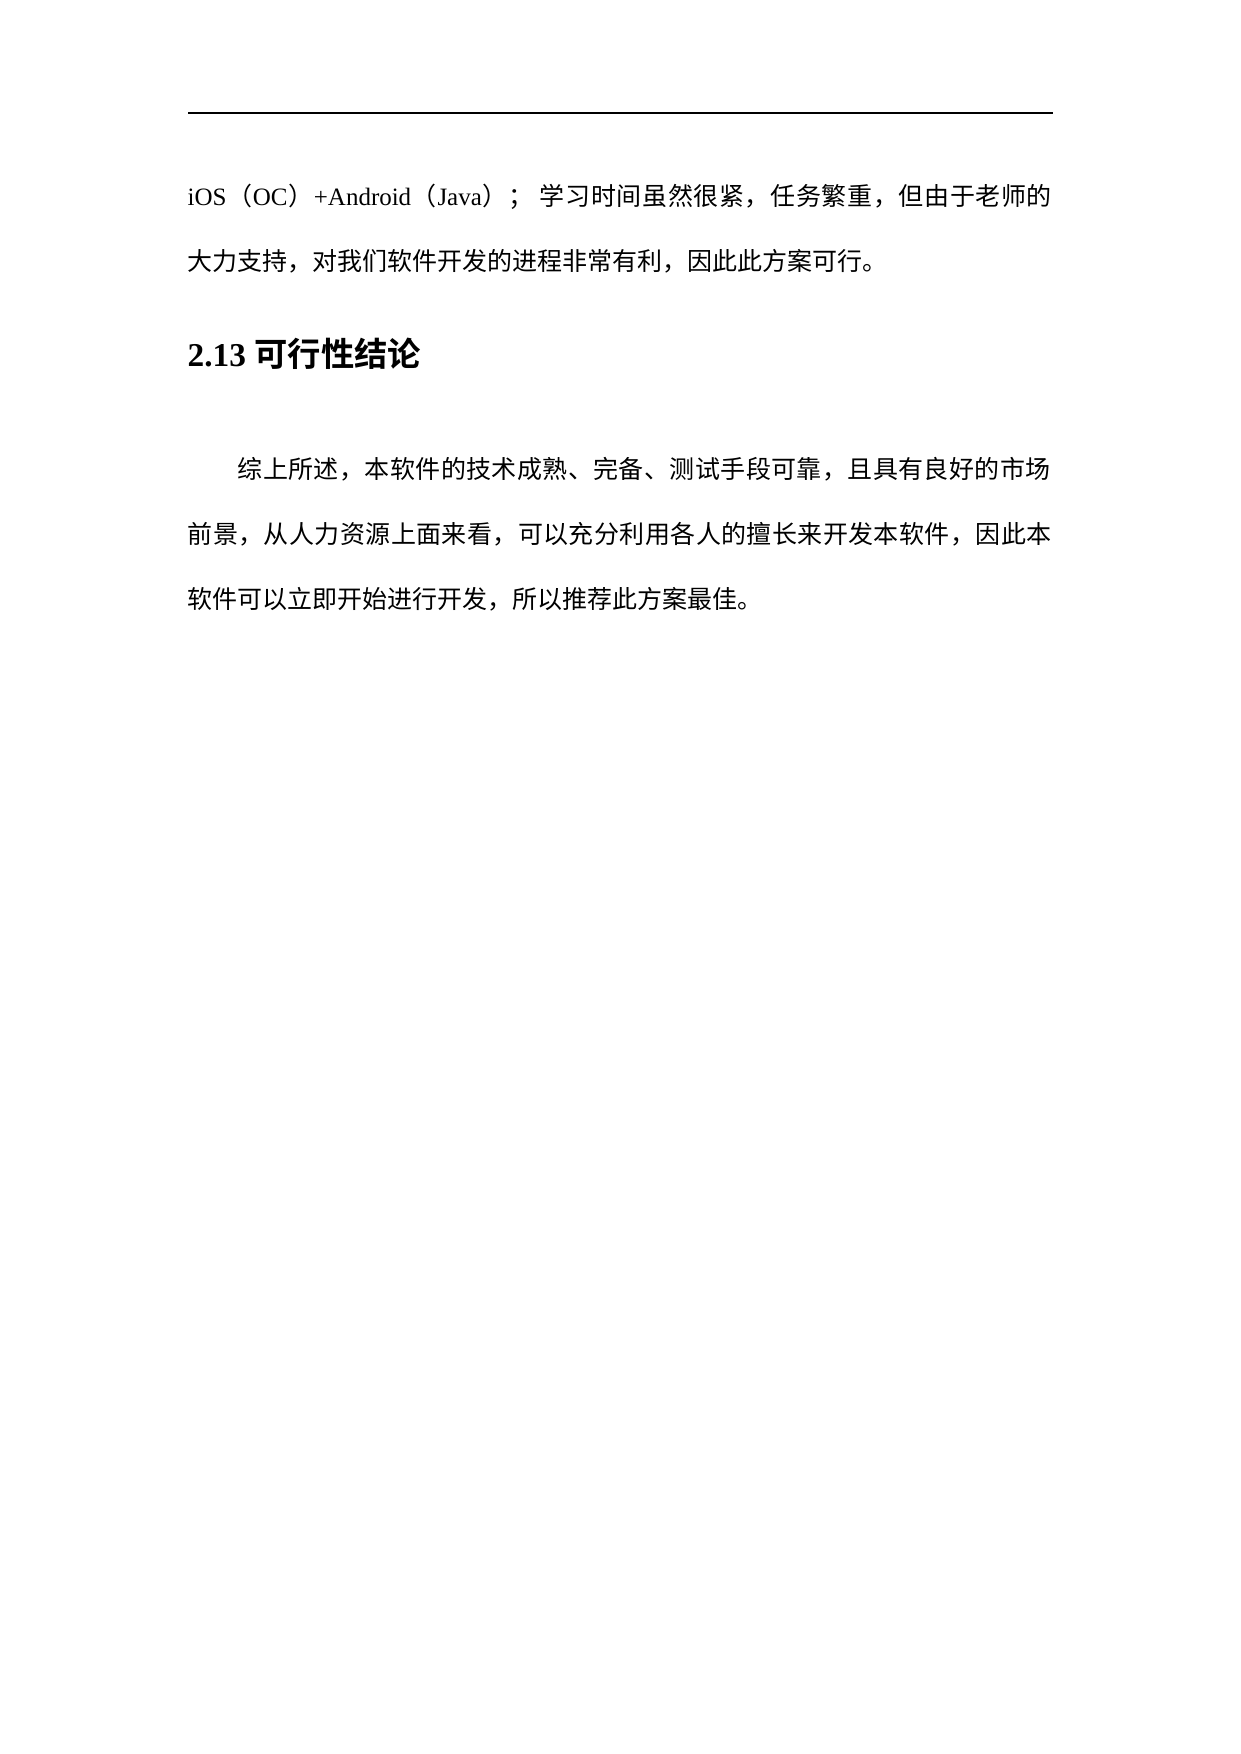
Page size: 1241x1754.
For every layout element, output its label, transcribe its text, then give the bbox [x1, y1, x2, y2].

subtitle 可行性结论 [187, 319, 1053, 384]
text 综上所述，本软件的技术成熟、完备、测试手段可靠，且具有良好的市场前景，从人力资源上面来看，可以充分利用各人的擅长来开发本软件，因此本软件可以立即开始进行开发，所以推荐此方案最佳。 [187, 435, 1053, 630]
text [187, 162, 1053, 292]
